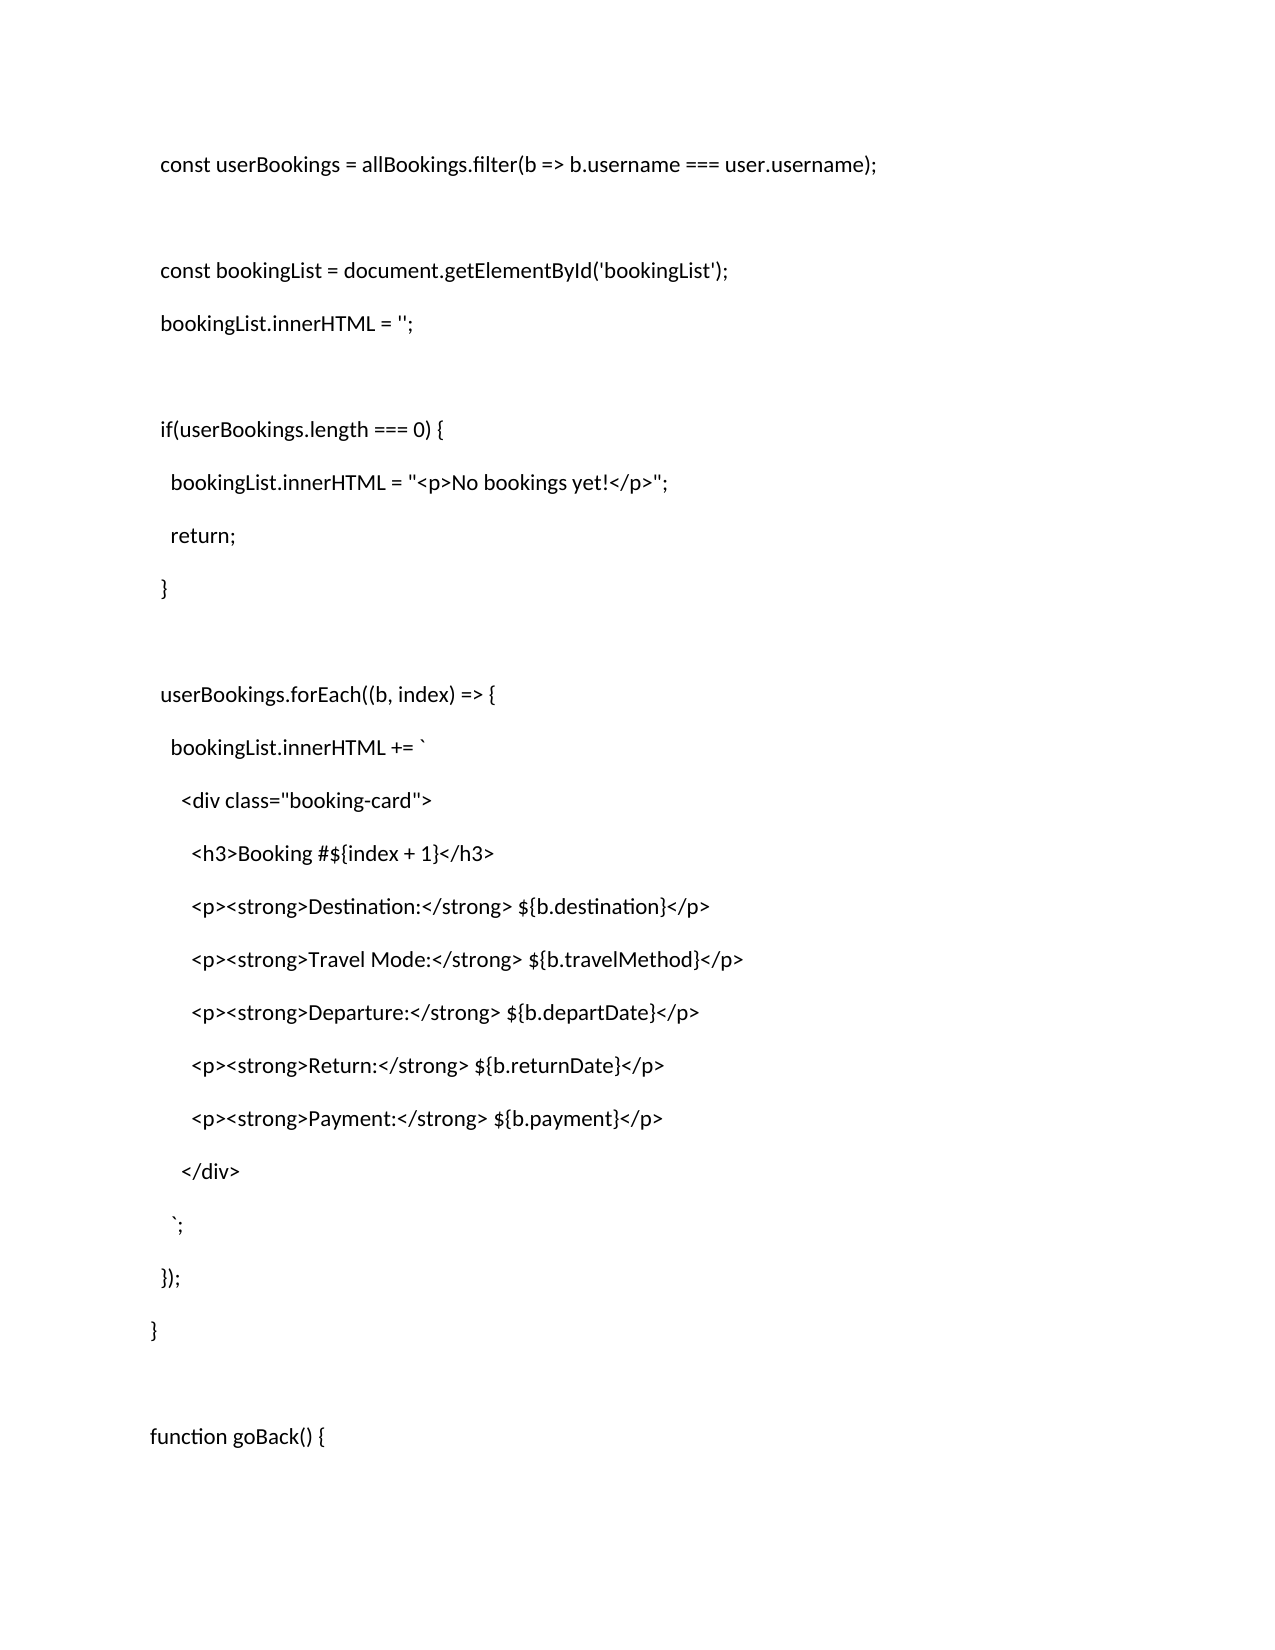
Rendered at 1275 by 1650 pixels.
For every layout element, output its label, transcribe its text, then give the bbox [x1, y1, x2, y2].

text <p><strong>Destination:</strong> ${b.destination}</p> [150, 892, 1125, 920]
text `; [150, 1210, 1125, 1238]
text userBookings.forEach((b, index) => { [150, 680, 1125, 708]
text return; [150, 521, 1125, 549]
text <p><strong>Travel Mode:</strong> ${b.travelMethod}</p> [150, 945, 1125, 973]
text }); [150, 1263, 1125, 1291]
text </div> [150, 1157, 1125, 1185]
text const bookingList = document.getElementById('bookingList'); [150, 256, 1125, 284]
text const userBookings = allBookings.filter(b => b.username === user.username); [150, 150, 1125, 178]
text bookingList.innerHTML += ` [150, 733, 1125, 761]
text function goBack() { [150, 1422, 1125, 1451]
text } [150, 574, 1125, 602]
text <div class="booking-card"> [150, 786, 1125, 814]
text <p><strong>Payment:</strong> ${b.payment}</p> [150, 1104, 1125, 1132]
text bookingList.innerHTML = ''; [150, 309, 1125, 337]
text <p><strong>Departure:</strong> ${b.departDate}</p> [150, 998, 1125, 1026]
text } [150, 1316, 1125, 1344]
text bookingList.innerHTML = "<p>No bookings yet!</p>"; [150, 468, 1125, 496]
text <h3>Booking #${index + 1}</h3> [150, 839, 1125, 867]
text <p><strong>Return:</strong> ${b.returnDate}</p> [150, 1051, 1125, 1079]
text if(userBookings.length === 0) { [150, 415, 1125, 443]
